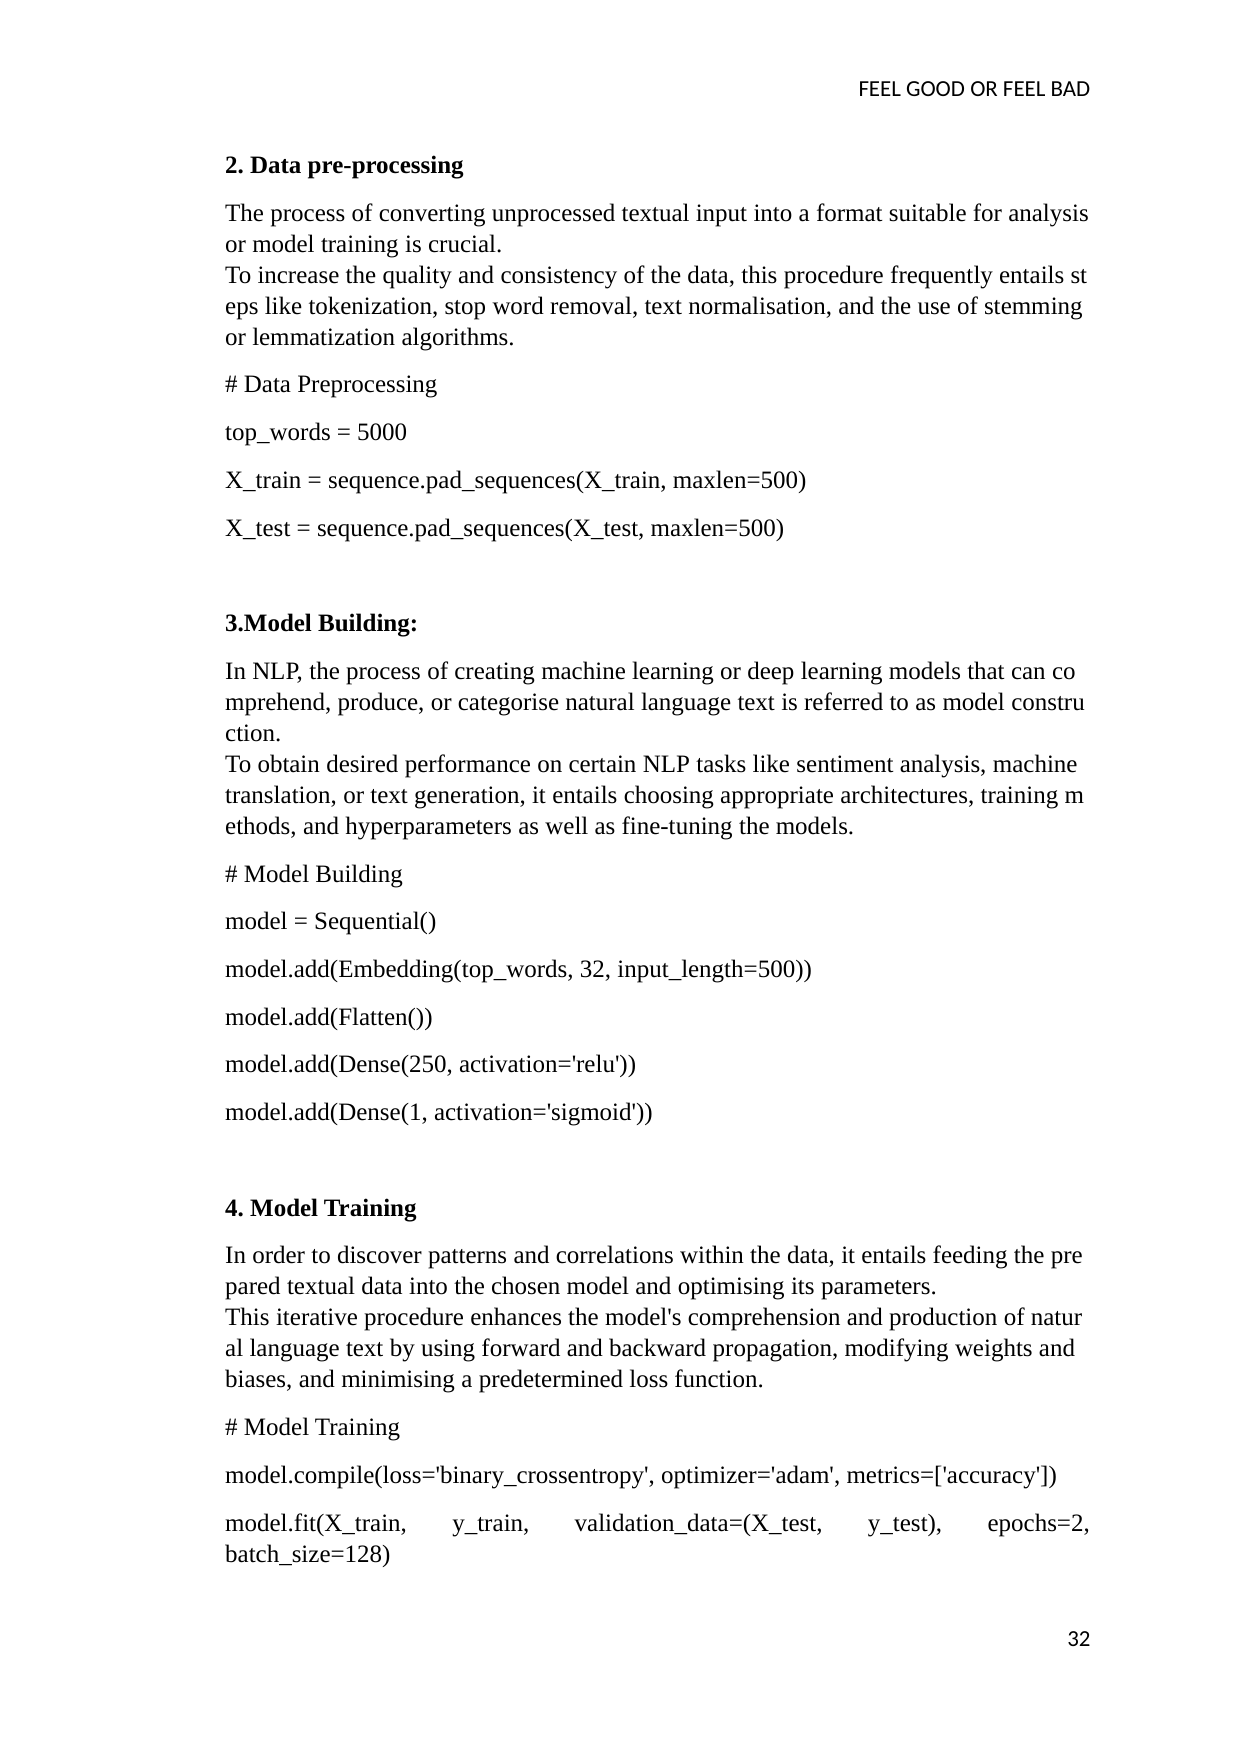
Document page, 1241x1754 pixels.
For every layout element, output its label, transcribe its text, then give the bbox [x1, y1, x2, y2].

text 2. Data pre-processing [225, 150, 1090, 179]
text X_test = sequence.pad_sequences(X_test, maxlen=500) [225, 513, 1090, 541]
text model = Sequential() [225, 906, 1090, 935]
text # Model Training [225, 1412, 1090, 1441]
text model.compile(loss='binary_crossentropy', optimizer='adam', metrics=['accuracy']) [225, 1460, 1090, 1489]
text model.add(Embedding(top_words, 32, input_length=500)) [225, 954, 1090, 983]
text top_words = 5000 [225, 417, 1090, 446]
text model.fit(X_train, y_train, validation_data=(X_test, y_test), epochs=2, batch_size=128) [225, 1508, 1090, 1567]
text The process of converting unprocessed textual input into a format suitable for analysis or model training is crucial. To increase the quality and consistency of the data, this procedure frequently entails steps like tokenization, stop word removal, text normalisation, and the use of stemming or lemmatization algorithms. [225, 198, 1090, 351]
text # Data Preprocessing [225, 369, 1090, 398]
text model.add(Dense(1, activation='sigmoid')) [225, 1097, 1090, 1126]
text X_train = sequence.pad_sequences(X_train, maxlen=500) [225, 465, 1090, 494]
text model.add(Flatten()) [225, 1002, 1090, 1031]
text 4. Model Training [225, 1193, 1090, 1221]
text model.add(Dense(250, activation='relu')) [225, 1049, 1090, 1078]
text In order to discover patterns and correlations within the data, it entails feeding the prepared textual data into the chosen model and optimising its parameters. This iterative procedure enhances the model's comprehension and production of natural language text by using forward and backward propagation, modifying weights and biases, and minimising a predetermined loss function. [225, 1240, 1090, 1393]
text 3.Model Building: [225, 608, 1090, 637]
text In NLP, the process of creating machine learning or deep learning models that can comprehend, produce, or categorise natural language text is referred to as model construction. To obtain desired performance on certain NLP tasks like sentiment analysis, machine translation, or text generation, it entails choosing appropriate architectures, training methods, and hyperparameters as well as fine-tuning the models. [225, 656, 1090, 840]
text # Model Building [225, 859, 1090, 887]
